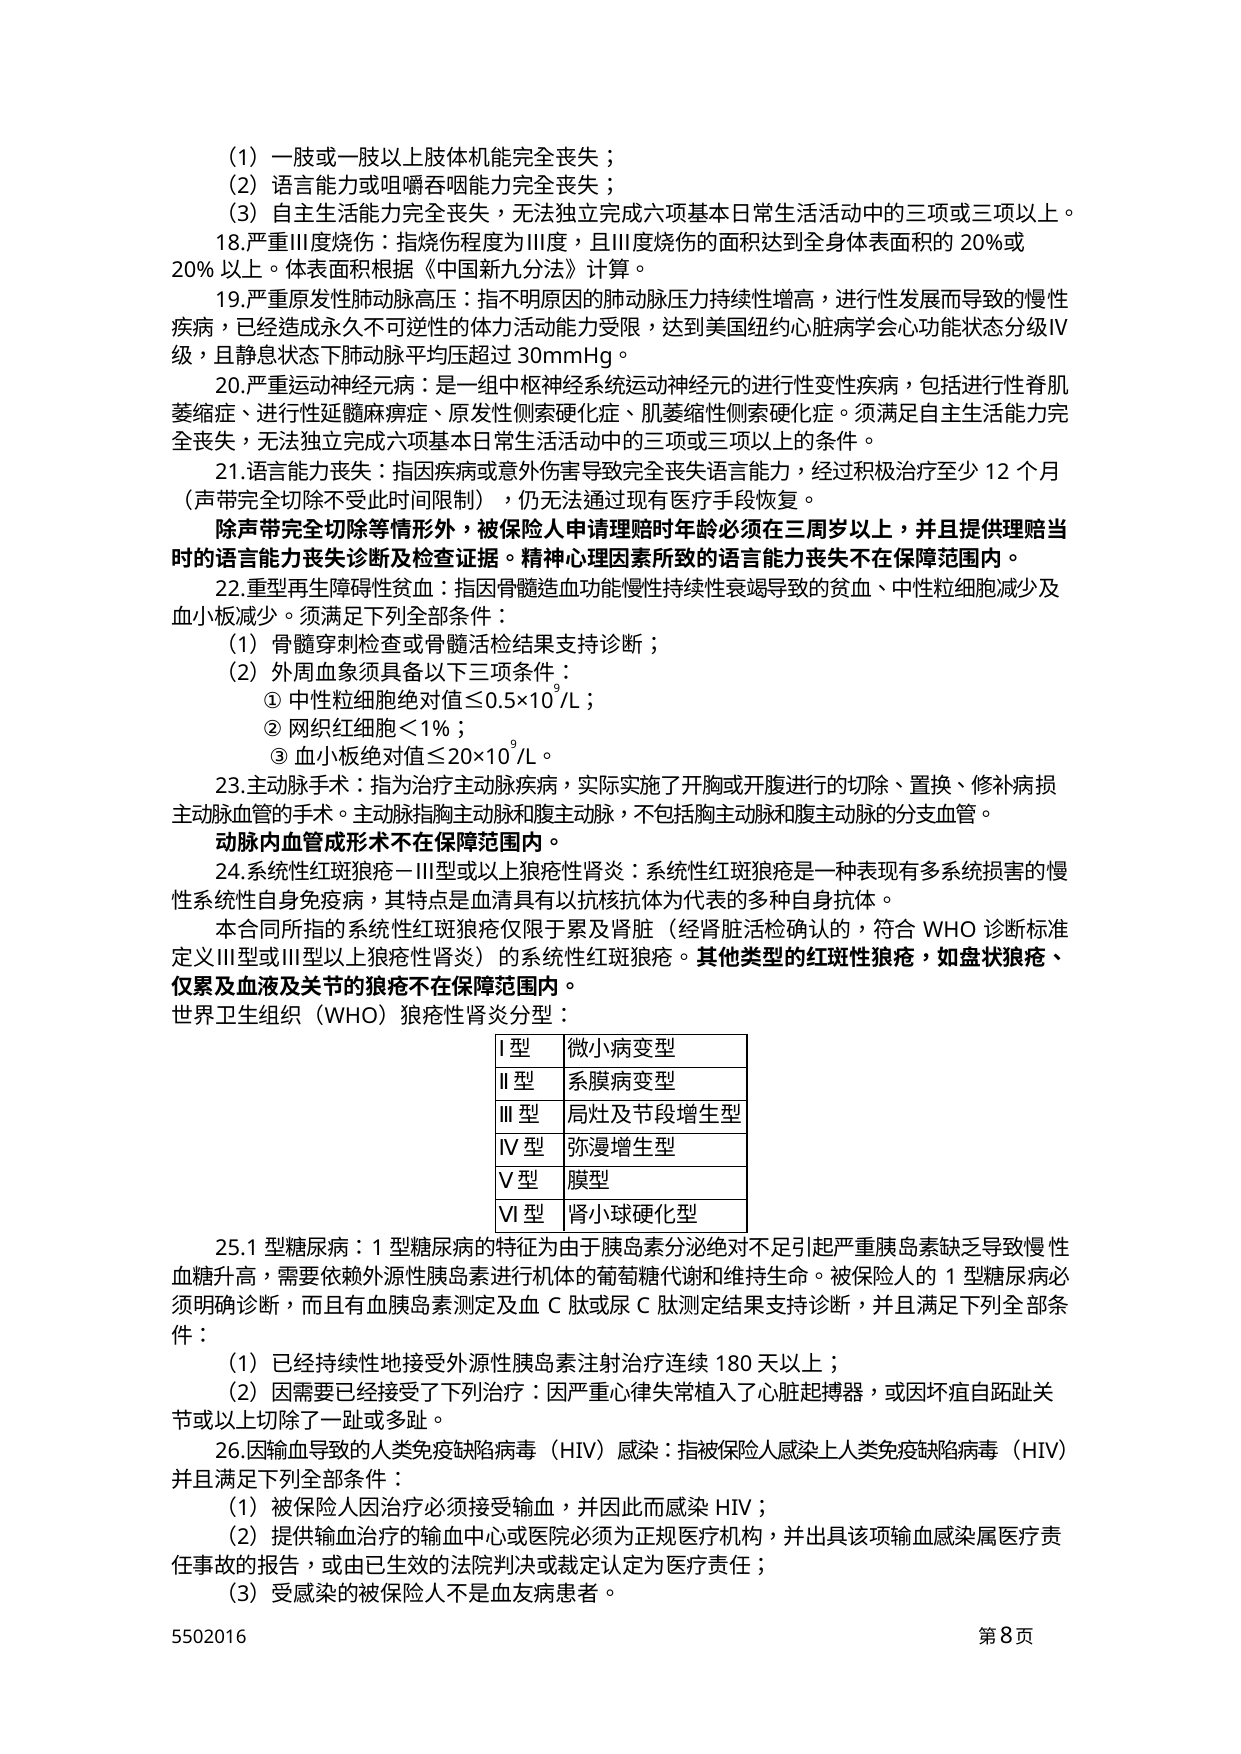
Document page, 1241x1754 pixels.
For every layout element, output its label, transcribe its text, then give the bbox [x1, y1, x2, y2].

text （2）外周血象须具备以下三项条件： [215, 658, 1092, 686]
subtitle 动脉内血管成形术不在保障范围内。 [215, 829, 1092, 856]
text ② 网织红细胞＜1%； [263, 714, 1092, 742]
text （3）受感染的被保险人不是血友病患者。 [215, 1579, 1092, 1607]
text 20.严重运动神经元病：是一组中枢神经系统运动神经元的进行性变性疾病，包括进行性脊肌萎缩症、进行性延髓麻痹症、原发性侧索硬化症、肌萎缩性侧索硬化症。须满足自主生活能力完全丧失，无法独立完成六项基本日常生活活动中的三项或三项以上的条件。 [171, 370, 1069, 456]
text （1）被保险人因治疗必须接受输血，并因此而感染 HIV； [215, 1493, 1092, 1521]
text （2）因需要已经接受了下列治疗：因严重心律失常植入了心脏起搏器，或因坏疽自跖趾关节或以上切除了一趾或多趾。 [171, 1378, 1070, 1435]
text 18.严重Ⅲ度烧伤：指烧伤程度为Ⅲ度，且Ⅲ度烧伤的面积达到全身体表面积的 20%或 20% 以上。体表面积根据《中国新九分法》计算。 [171, 227, 1069, 284]
table_cell Ⅲ型 [496, 1101, 563, 1133]
table_cell 弥漫增生型 [565, 1134, 746, 1166]
text 24.系统性红斑狼疮－Ⅲ型或以上狼疮性肾炎：系统性红斑狼疮是一种表现有多系统损害的慢性系统性自身免疫病，其特点是血清具有以抗核抗体为代表的多种自身抗体。 [171, 856, 1070, 915]
text （1）已经持续性地接受外源性胰岛素注射治疗连续 180 天以上； [215, 1349, 1092, 1377]
subtitle 除声带完全切除等情形外，被保险人申请理赔时年龄必须在三周岁以上，并且提供理赔当时的语言能力丧失诊断及检查证据。精神心理因素所致的语言能力丧失不在保障范围内。 [171, 514, 1074, 573]
text 23.主动脉手术：指为治疗主动脉疾病，实际实施了开胸或开腹进行的切除、置换、修补病损主动脉血管的手术。主动脉指胸主动脉和腹主动脉，不包括胸主动脉和腹主动脉的分支血管。 [171, 770, 1070, 829]
table_cell Ⅱ型 [496, 1068, 563, 1100]
table_cell 肾小球硬化型 [564, 1200, 746, 1232]
text （1）一肢或一肢以上肢体机能完全丧失； [215, 142, 1092, 171]
table_cell Ⅵ型 [496, 1200, 563, 1232]
table_cell 膜型 [565, 1167, 746, 1199]
table_cell 系膜病变型 [565, 1068, 746, 1100]
table_cell 局灶及节段增生型 [565, 1101, 746, 1133]
text 25.1 型糖尿病：1 型糖尿病的特征为由于胰岛素分泌绝对不足引起严重胰岛素缺乏导致慢性血糖升高，需要依赖外源性胰岛素进行机体的葡萄糖代谢和维持生命。被保险人的 1 型糖尿病必须明确诊断，而且有血胰岛素测定及血 C 肽或尿 C 肽测定结果支持诊断，并且满足下列全部条件： [171, 1232, 1070, 1349]
text （1）骨髓穿刺检查或骨髓活检结果支持诊断； [215, 631, 1092, 658]
text 26.因输血导致的人类免疫缺陷病毒（HIV）感染：指被保险人感染上人类免疫缺陷病毒（HIV）并且满足下列全部条件： [171, 1435, 1081, 1493]
text （2）提供输血治疗的输血中心或医院必须为正规医疗机构，并出具该项输血感染属医疗责任事故的报告，或由已生效的法院判决或裁定认定为医疗责任； [171, 1521, 1069, 1579]
table_header Ⅰ型 [496, 1035, 563, 1067]
text ① 中性粒细胞绝对值≤0.5×109/L； [263, 686, 1092, 714]
table_header 微小病变型 [565, 1035, 746, 1067]
text 21.语言能力丧失：指因疾病或意外伤害导致完全丧失语言能力，经过积极治疗至少 12 个月（声带完全切除不受此时间限制），仍无法通过现有医疗手段恢复。 [171, 456, 1070, 514]
text ③ 血小板绝对值≤20×109/L。 [167, 742, 660, 770]
text （2）语言能力或咀嚼吞咽能力完全丧失； [215, 171, 1092, 199]
text 19.严重原发性肺动脉高压：指不明原因的肺动脉压力持续性增高，进行性发展而导致的慢性疾病，已经造成永久不可逆性的体力活动能力受限，达到美国纽约心脏病学会心功能状态分级Ⅳ级，且静息状态下肺动脉平均压超过 30mmHg。 [171, 284, 1069, 370]
table_cell Ⅴ型 [496, 1167, 563, 1199]
text （3）自主生活能力完全丧失，无法独立完成六项基本日常生活活动中的三项或三项以上。 [215, 199, 1092, 227]
text 世界卫生组织（WHO）狼疮性肾炎分型： [171, 1001, 1092, 1029]
table_cell Ⅳ型 [496, 1134, 563, 1166]
text 22.重型再生障碍性贫血：指因骨髓造血功能慢性持续性衰竭导致的贫血、中性粒细胞减少及血小板减少。须满足下列全部条件： [171, 573, 1069, 631]
text 本合同所指的系统性红斑狼疮仅限于累及肾脏（经肾脏活检确认的，符合 WHO 诊断标准定义Ⅲ型或Ⅲ型以上狼疮性肾炎）的系统性红斑狼疮。其他类型的红斑性狼疮，如盘状狼疮、仅累及血液及关节的狼疮不在保障范围内。 [171, 915, 1070, 1001]
